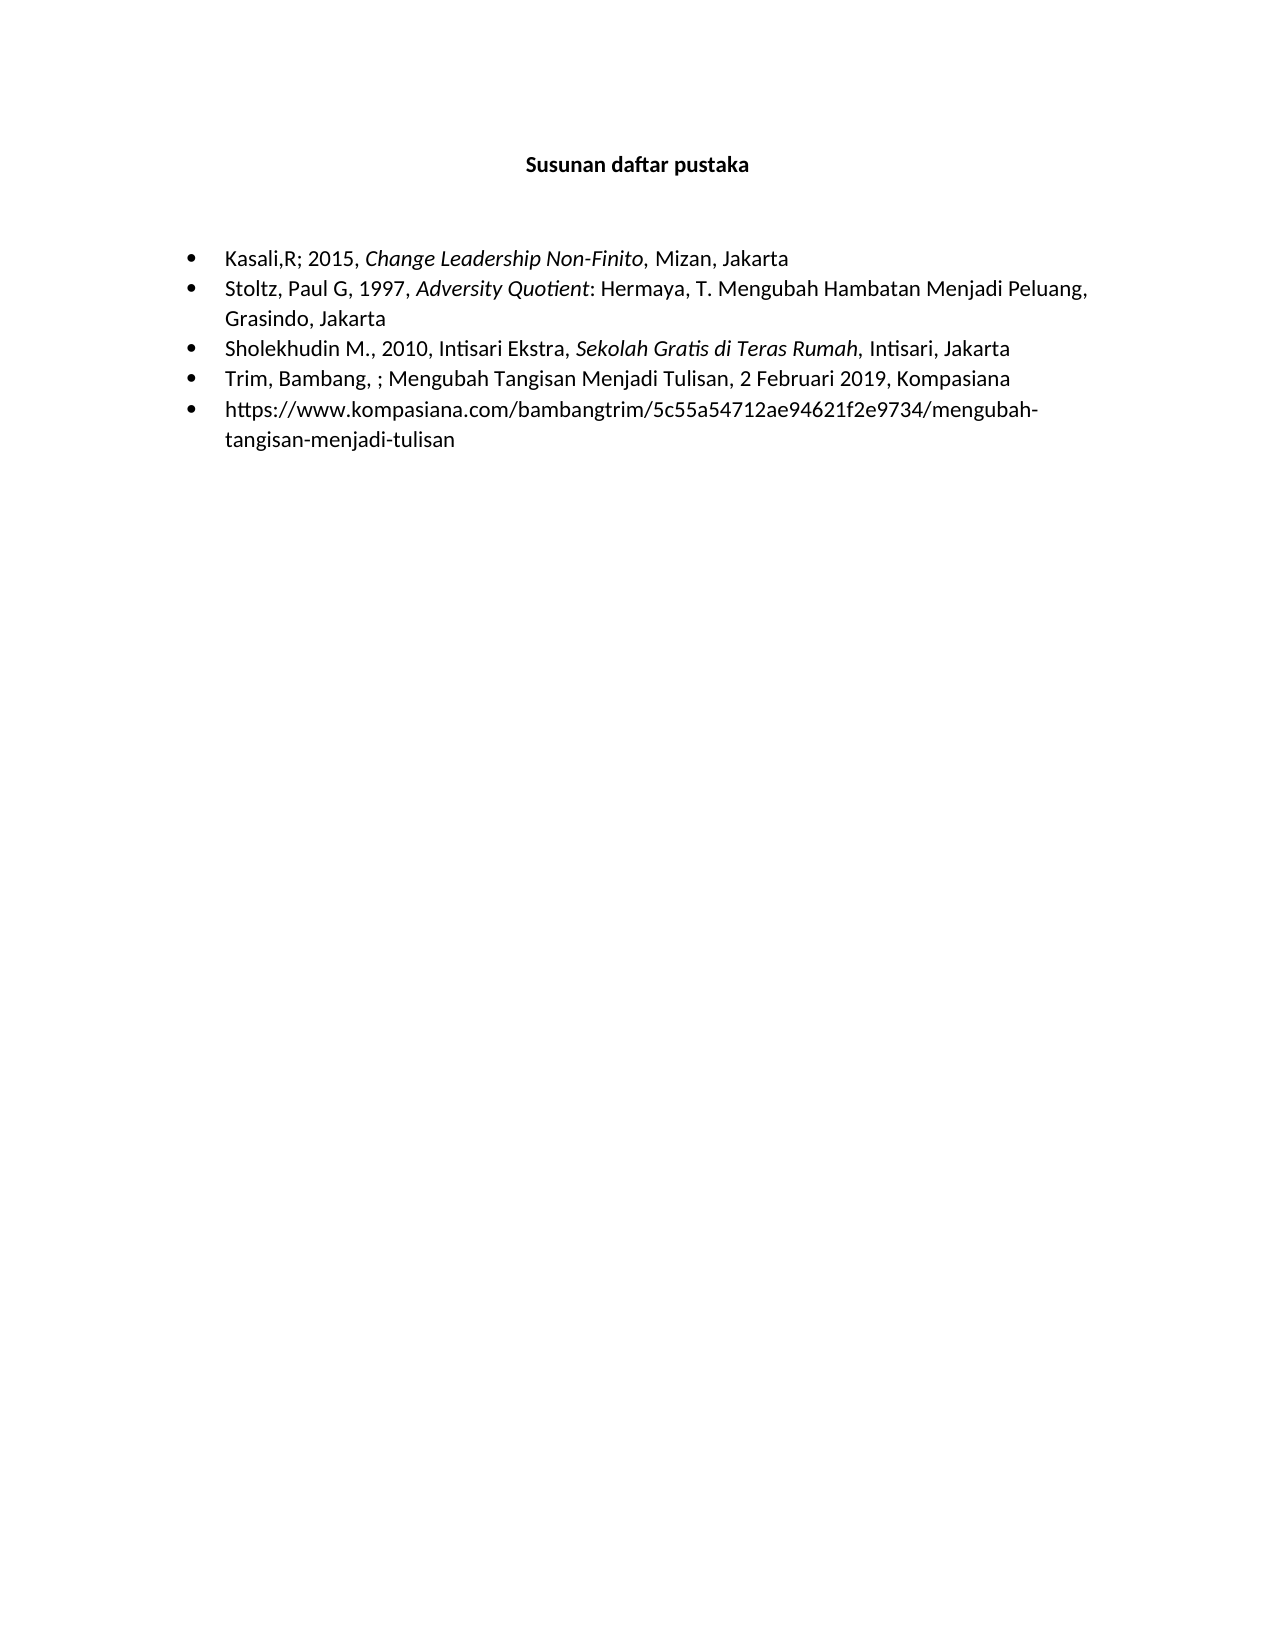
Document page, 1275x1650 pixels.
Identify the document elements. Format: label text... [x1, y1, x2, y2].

list Kasali,R; 2015, Change Leadership Non-Finito, Mizan, Jakarta [187, 244, 1125, 272]
list Stoltz, Paul G, 1997, Adversity Quotient: Hermaya, T. Mengubah Hambatan Menjadi Peluang, Grasindo, Jakarta [187, 274, 1125, 332]
list Trim, Bambang, ; Mengubah Tangisan Menjadi Tulisan, 2 Februari 2019, Kompasiana [187, 364, 1125, 393]
list Sholekhudin M., 2010, Intisari Ekstra, Sekolah Gratis di Teras Rumah, Intisari, Jakarta [187, 334, 1125, 362]
list https://www.kompasiana.com/bambangtrim/5c55a54712ae94621f2e9734/mengubah-tangisan-menjadi-tulisan [187, 395, 1125, 453]
text Susunan daftar pustaka [150, 150, 1125, 178]
